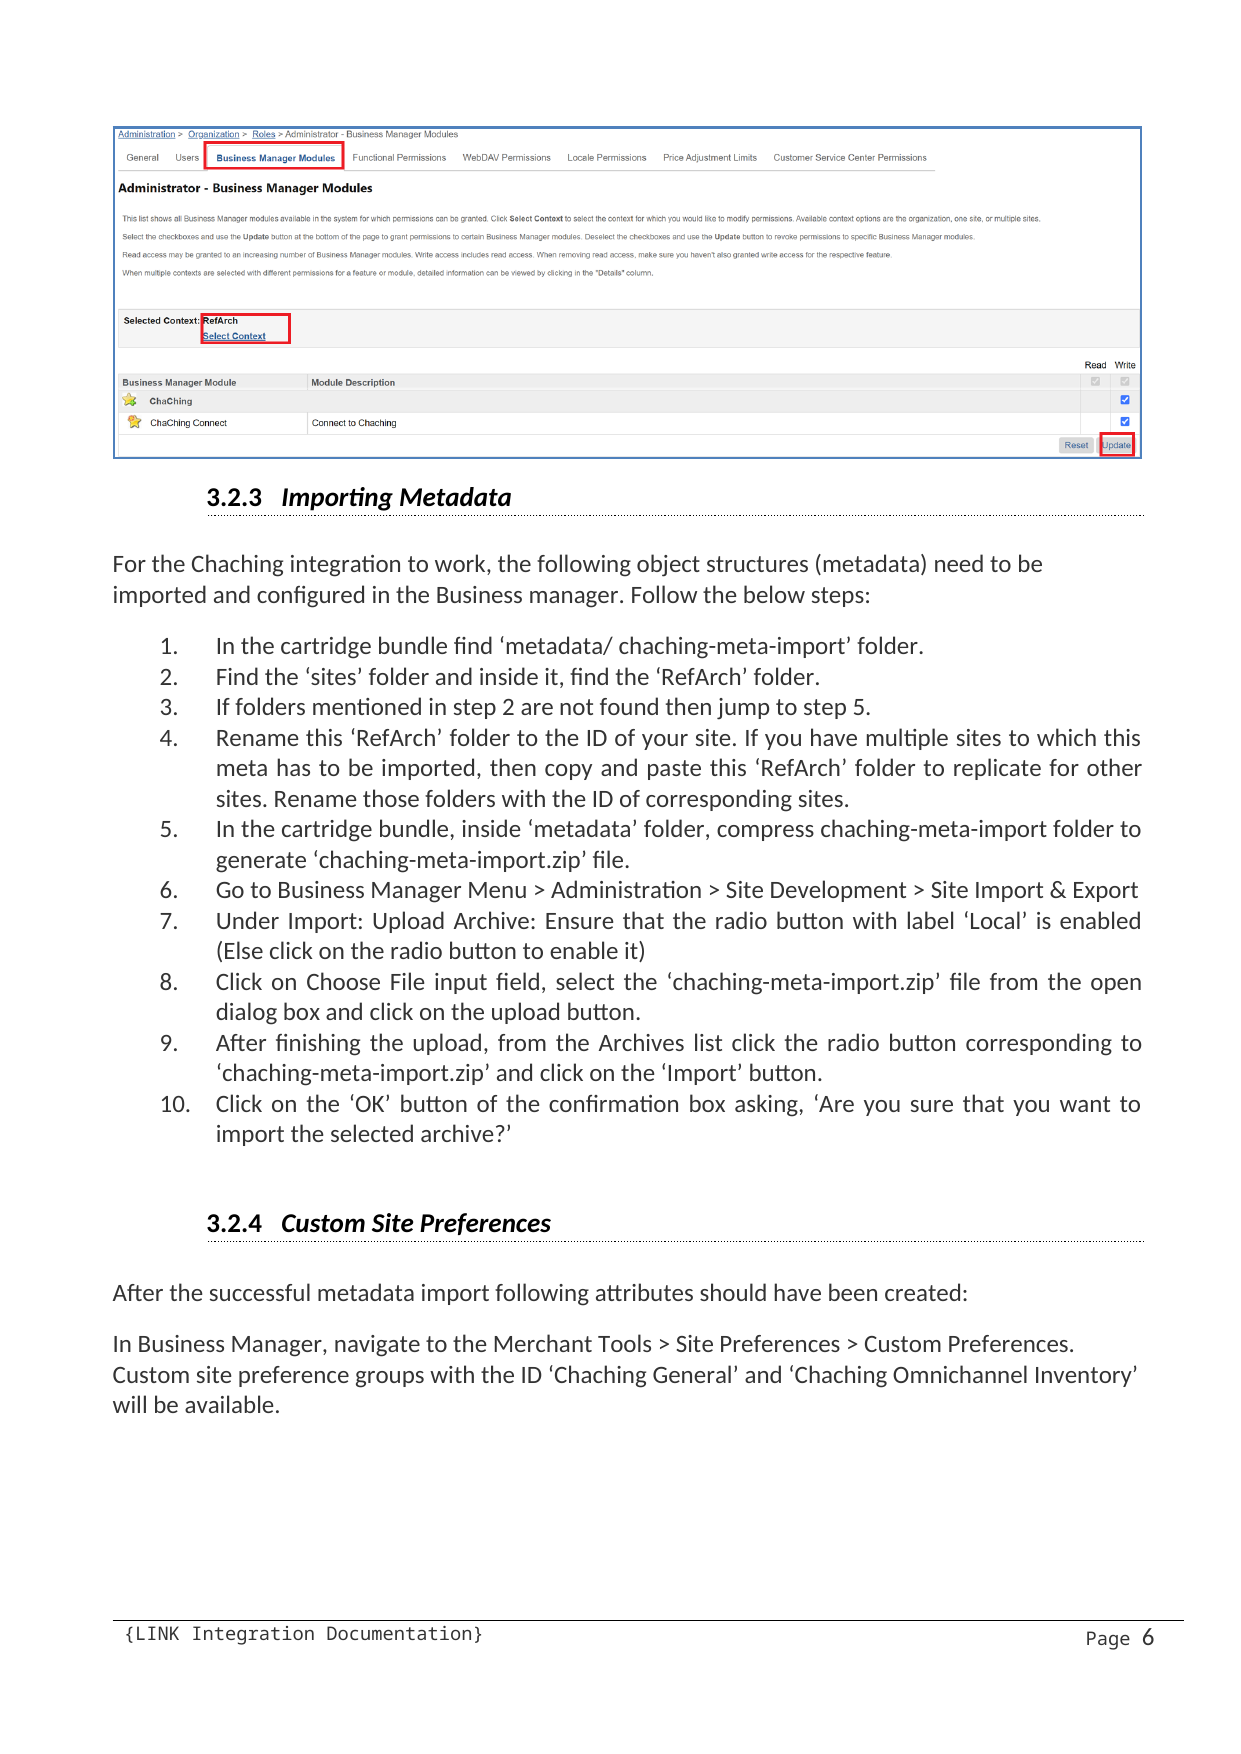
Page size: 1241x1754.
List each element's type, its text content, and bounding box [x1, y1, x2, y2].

list Click on Choose File input field, select the ‘chaching-meta-import.zip’ file from the open dialog box and click on the upload button. [159, 966, 1144, 1027]
text In Business Manager, navigate to the Merchant Tools > Site Preferences > Custom Preferences. Custom site preference groups with the ID ‘Chaching General’ and ‘Chaching Omnichannel Inventory’ will be available. [112, 1329, 1144, 1420]
list If folders mentioned in step 2 are not found then jump to step 5. [159, 691, 1144, 722]
list Rename this ‘RefArch’ folder to the ID of your site. If you have multiple sites to which this meta has to be imported, then copy and paste this ‘RefArch’ folder to replicate for other sites. Rename those folders with the ID of corresponding sites. [159, 722, 1144, 813]
list Go to Business Manager Menu > Administration > Site Development > Site Import & Export [159, 874, 1144, 905]
text After the successful metadata import following attributes should have been created: [112, 1277, 1144, 1308]
list In the cartridge bundle find ‘metadata/ chaching-meta-import’ folder. [159, 630, 1144, 661]
list Find the ‘sites’ folder and inside it, find the ‘RefArch’ folder. [159, 661, 1144, 691]
text For the Chaching integration to work, the following object structures (metadata) need to be imported and configured in the Business manager. Follow the below steps: [112, 548, 1144, 609]
list Under Import: Upload Archive: Ensure that the radio button with label ‘Local’ is enabled (Else click on the radio button to enable it) [159, 905, 1144, 966]
list In the cartridge bundle, inside ‘metadata’ folder, compress chaching-meta-import folder to generate ‘chaching-meta-import.zip’ file. [159, 813, 1144, 874]
subtitle Custom Site Preferences [206, 1206, 1144, 1242]
list After finishing the upload, from the Archives list click the radio button corresponding to ‘chaching-meta-import.zip’ and click on the ‘Import’ button. [159, 1027, 1144, 1088]
picture [115, 129, 1140, 457]
subtitle Importing Metadata [206, 480, 1144, 516]
list Click on the ‘OK’ button of the confirmation box asking, ‘Are you sure that you want to import the selected archive?’ [159, 1088, 1144, 1149]
